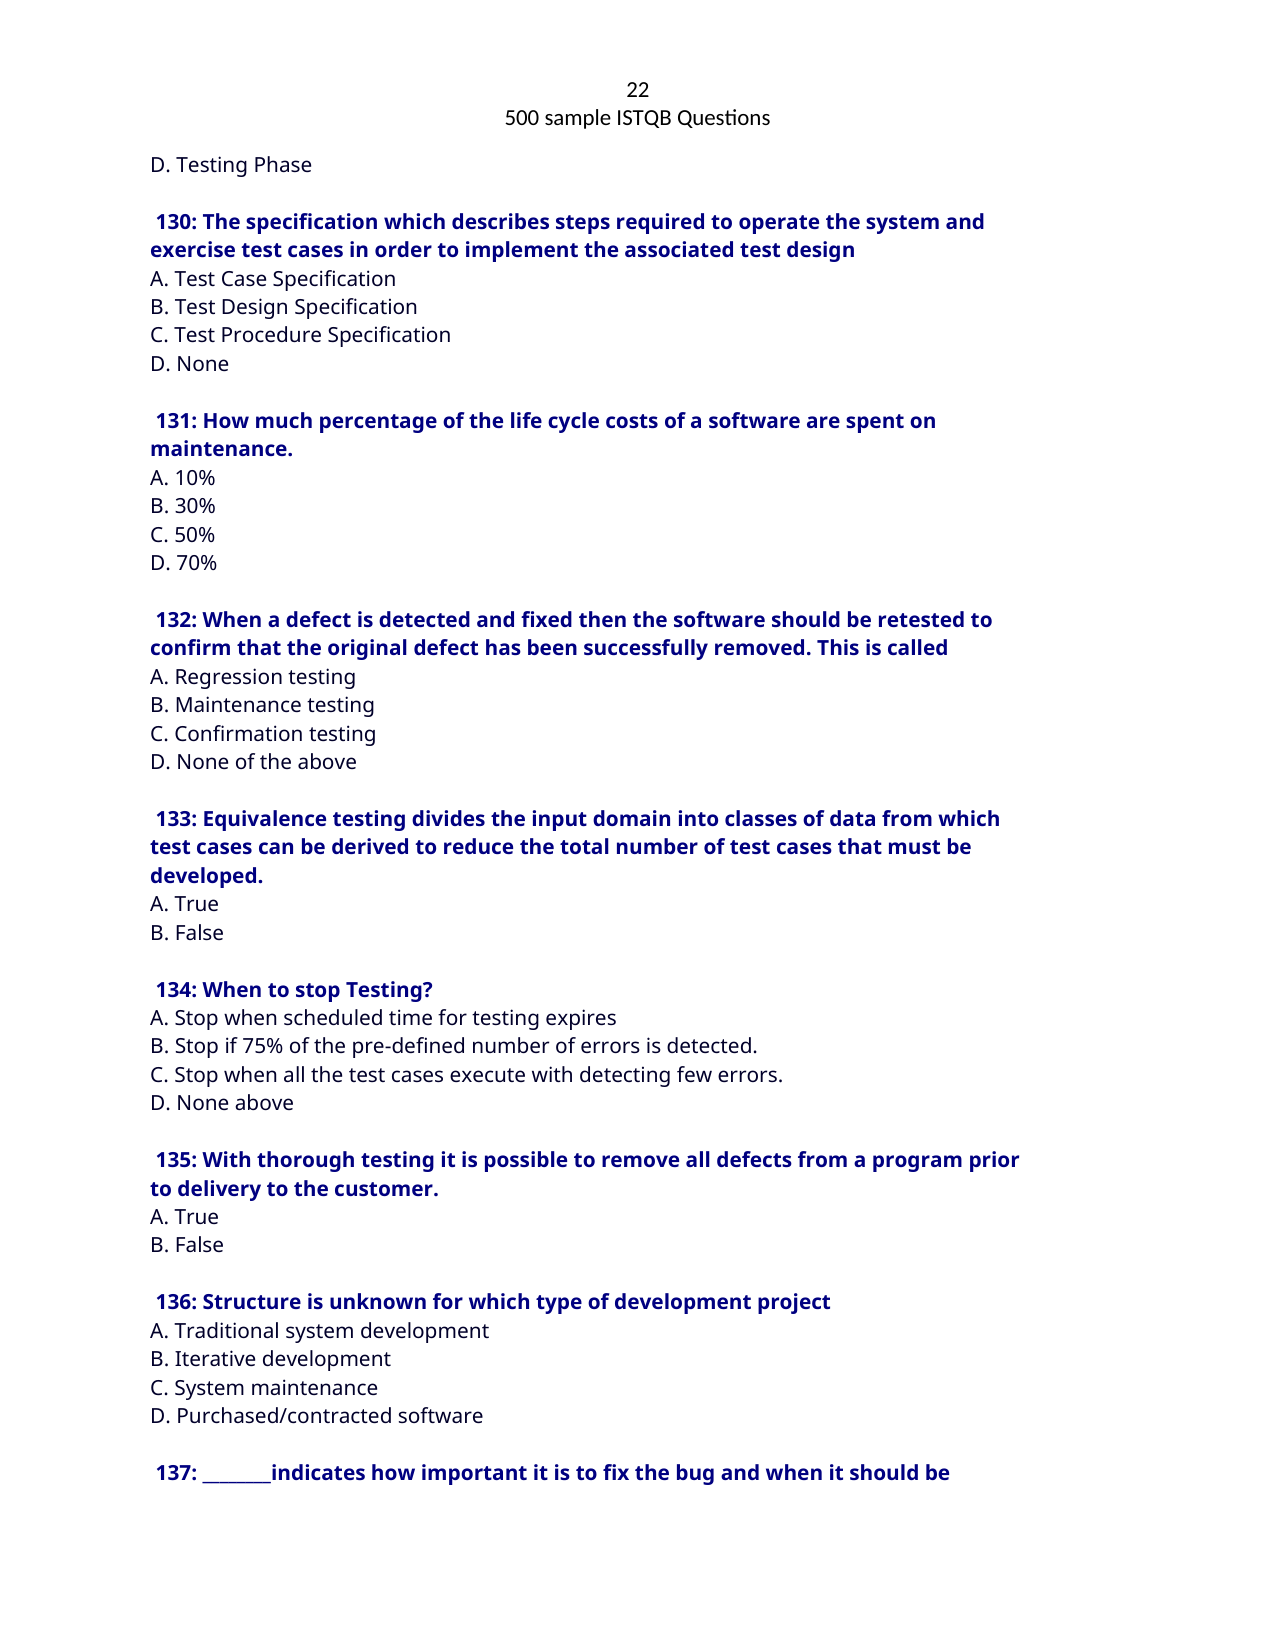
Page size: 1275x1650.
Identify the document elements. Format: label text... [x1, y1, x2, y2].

text A. Traditional system development [150, 1316, 1125, 1344]
text C. 50% [150, 520, 1125, 548]
text test cases can be derived to reduce the total number of test cases that must be [150, 832, 1125, 861]
text 136: Structure is unknown for which type of development project [150, 1287, 1125, 1316]
text D. None above [150, 1088, 1125, 1117]
text 137: ________indicates how important it is to fix the bug and when it should be [150, 1458, 1125, 1487]
text 130: The specification which describes steps required to operate the system and [150, 207, 1125, 235]
text to delivery to the customer. [150, 1174, 1125, 1202]
text B. False [150, 1231, 1125, 1259]
text A. 10% [150, 463, 1125, 491]
text A. True [150, 889, 1125, 918]
text A. Stop when scheduled time for testing expires [150, 1003, 1125, 1032]
text C. Stop when all the test cases execute with detecting few errors. [150, 1060, 1125, 1088]
text maintenance. [150, 434, 1125, 463]
text B. Stop if 75% of the pre-defined number of errors is detected. [150, 1032, 1125, 1060]
text exercise test cases in order to implement the associated test design [150, 235, 1125, 264]
text D. Purchased/contracted software [150, 1401, 1125, 1430]
text C. System maintenance [150, 1373, 1125, 1401]
text A. Test Case Specification [150, 264, 1125, 292]
text 132: When a defect is detected and fixed then the software should be retested to [150, 605, 1125, 633]
text B. False [150, 918, 1125, 946]
text D. 70% [150, 548, 1125, 577]
text 131: How much percentage of the life cycle costs of a software are spent on [150, 406, 1125, 434]
text B. Iterative development [150, 1344, 1125, 1373]
text C. Test Procedure Specification [150, 321, 1125, 349]
text 133: Equivalence testing divides the input domain into classes of data from which [150, 804, 1125, 832]
text B. 30% [150, 491, 1125, 520]
text C. Confirmation testing [150, 719, 1125, 747]
text D. None [150, 349, 1125, 377]
text B. Test Design Specification [150, 292, 1125, 321]
text confirm that the original defect has been successfully removed. This is called [150, 633, 1125, 662]
text A. Regression testing [150, 662, 1125, 690]
text D. Testing Phase [150, 150, 1125, 178]
text 134: When to stop Testing? [150, 975, 1125, 1003]
text A. True [150, 1202, 1125, 1231]
text developed. [150, 861, 1125, 889]
text D. None of the above [150, 747, 1125, 776]
text B. Maintenance testing [150, 690, 1125, 719]
text 135: With thorough testing it is possible to remove all defects from a program prior [150, 1145, 1125, 1174]
